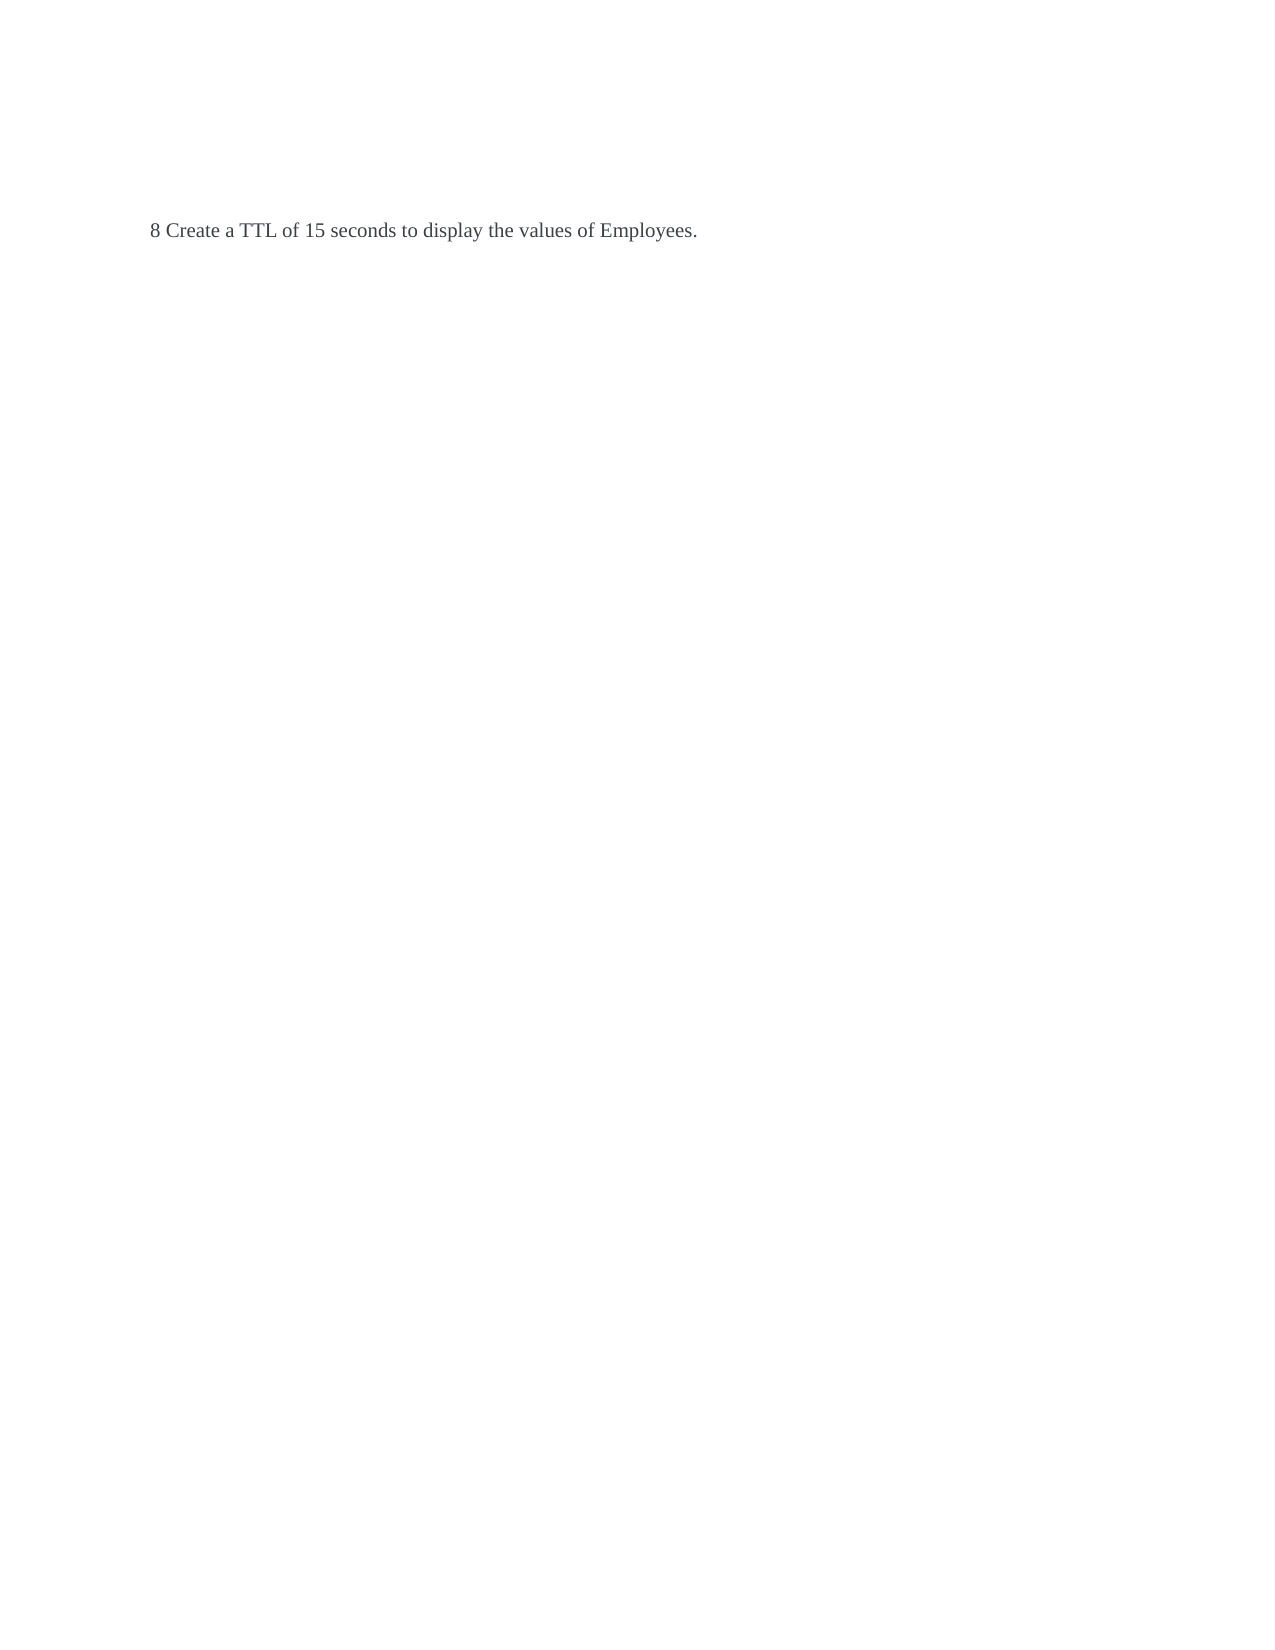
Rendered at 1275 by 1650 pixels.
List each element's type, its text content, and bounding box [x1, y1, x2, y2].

text 8 Create a TTL of 15 seconds to display the values of Employees. [150, 218, 1125, 242]
